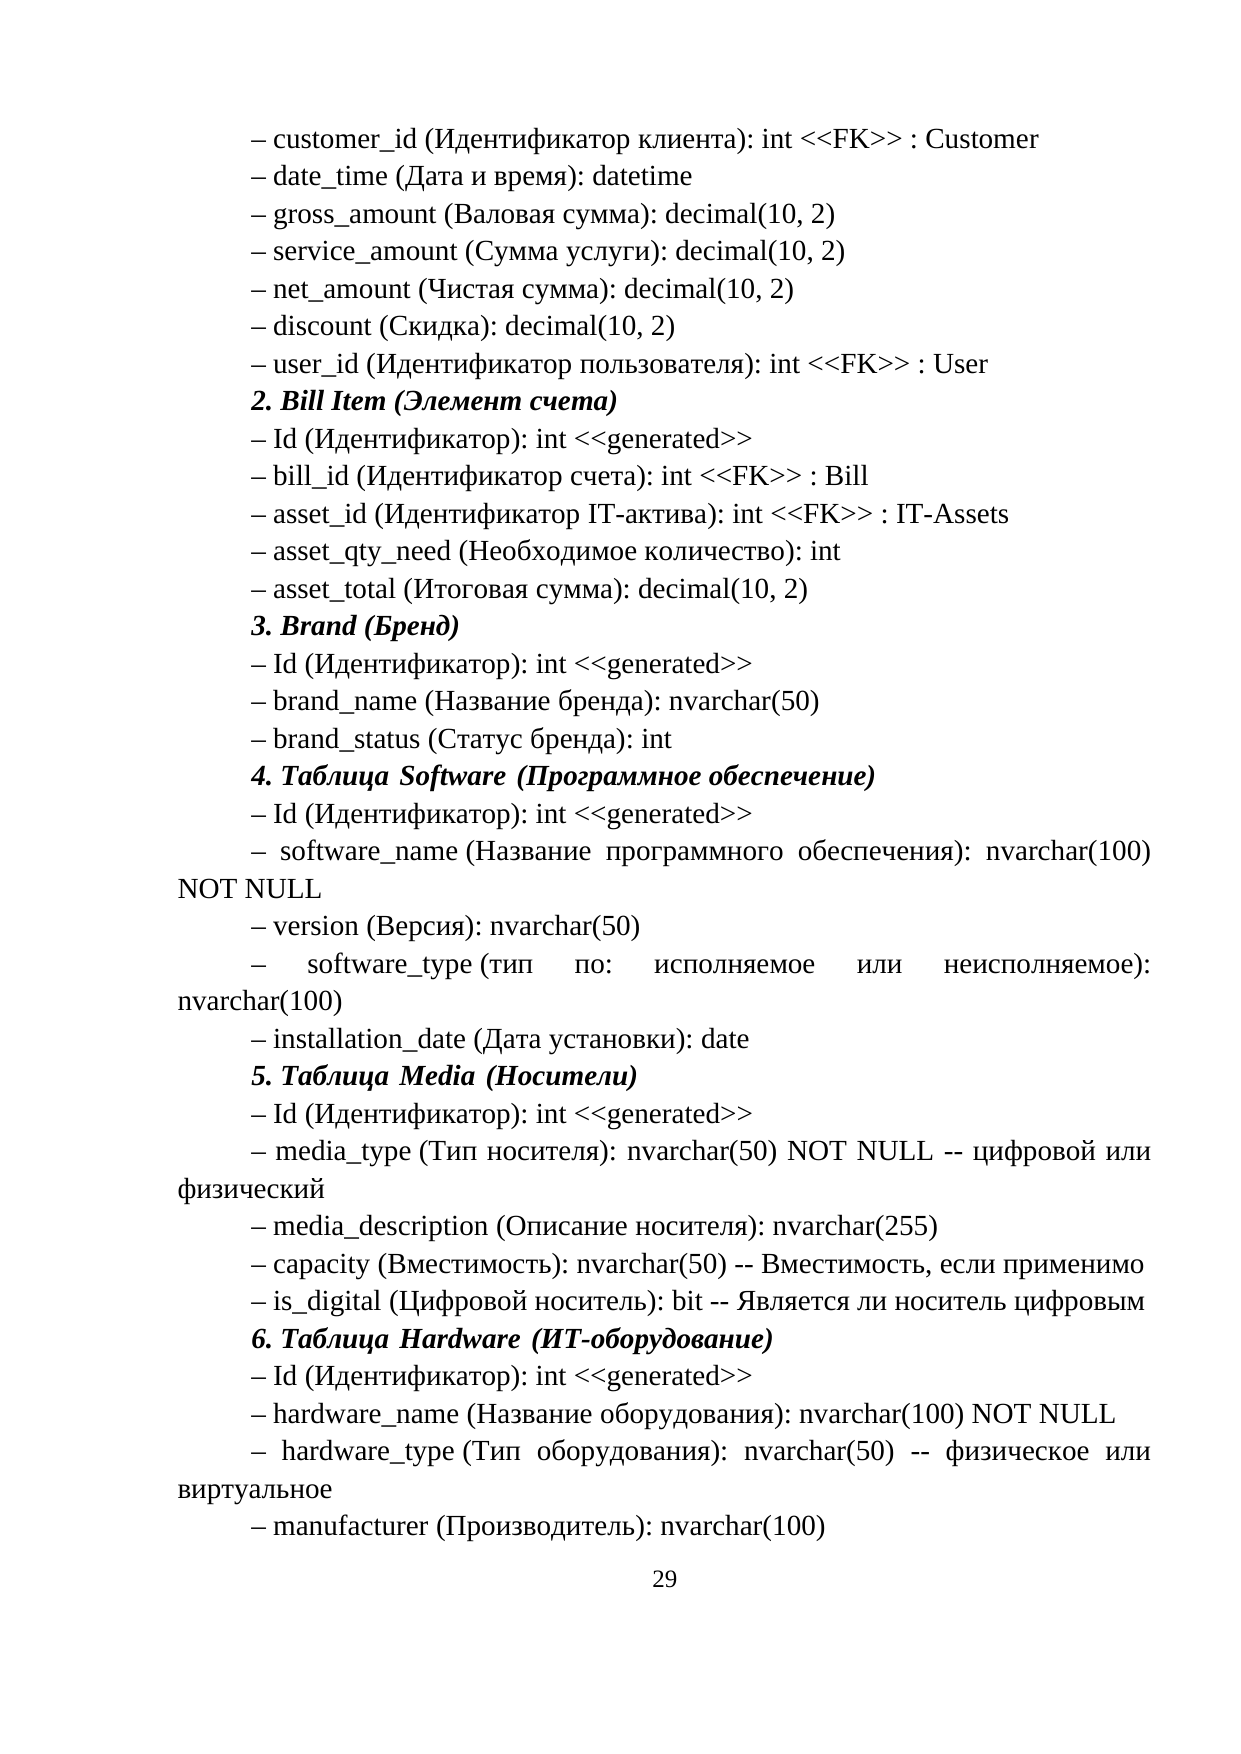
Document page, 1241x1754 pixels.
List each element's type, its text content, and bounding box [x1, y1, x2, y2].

text 4. Таблица Software (Программное обеспечение) [177, 756, 1152, 793]
text – Id (Идентификатор): int <<generated>> [177, 1356, 1152, 1393]
text – gross_amount (Валовая сумма): decimal(10, 2) [177, 193, 1152, 231]
text – Id (Идентификатор): int <<generated>> [177, 1093, 1152, 1131]
text – hardware_type (Тип оборудования): nvarchar(50) -- физическое или виртуальное [177, 1431, 1152, 1506]
text – is_digital (Цифровой носитель): bit -- Является ли носитель цифровым [177, 1281, 1152, 1318]
text – version (Версия): nvarchar(50) [177, 906, 1152, 943]
text – asset_id (Идентификатор IT-актива): int <<FK>> : IT-Assets [177, 493, 1152, 531]
text – bill_id (Идентификатор счета): int <<FK>> : Bill [177, 456, 1152, 493]
text – customer_id (Идентификатор клиента): int <<FK>> : Customer [177, 118, 1152, 156]
text – service_amount (Сумма услуги): decimal(10, 2) [177, 231, 1152, 268]
text – asset_qty_need (Необходимое количество): int [177, 531, 1152, 568]
text – manufacturer (Производитель): nvarchar(100) [177, 1506, 1152, 1543]
text – discount (Скидка): decimal(10, 2) [177, 306, 1152, 343]
text – installation_date (Дата установки): date [177, 1018, 1152, 1056]
text 2. Bill Item (Элемент счета) [177, 381, 1152, 418]
text – user_id (Идентификатор пользователя): int <<FK>> : User [177, 343, 1152, 381]
text 5. Таблица Media (Носители) [177, 1056, 1152, 1093]
text – capacity (Вместимость): nvarchar(50) -- Вместимость, если применимо [177, 1243, 1152, 1281]
text – date_time (Дата и время): datetime [177, 156, 1152, 193]
text 3. Brand (Бренд) [177, 606, 1152, 643]
text 6. Таблица Hardware (ИТ-оборудование) [177, 1318, 1152, 1356]
text – hardware_name (Название оборудования): nvarchar(100) NOT NULL [177, 1393, 1152, 1431]
text – asset_total (Итоговая сумма): decimal(10, 2) [177, 568, 1152, 606]
text – Id (Идентификатор): int <<generated>> [177, 643, 1152, 681]
text – brand_status (Статус бренда): int [177, 718, 1152, 756]
text – net_amount (Чистая сумма): decimal(10, 2) [177, 268, 1152, 306]
text – brand_name (Название бренда): nvarchar(50) [177, 681, 1152, 718]
text – media_type (Тип носителя): nvarchar(50) NOT NULL -- цифровой или физический [177, 1131, 1152, 1206]
text – software_name (Название программного обеспечения): nvarchar(100) NOT NULL [177, 831, 1152, 906]
text – software_type (тип по: исполняемое или неисполняемое): nvarchar(100) [177, 943, 1152, 1018]
text – Id (Идентификатор): int <<generated>> [177, 793, 1152, 831]
text – Id (Идентификатор): int <<generated>> [177, 418, 1152, 456]
text – media_description (Описание носителя): nvarchar(255) [177, 1206, 1152, 1243]
